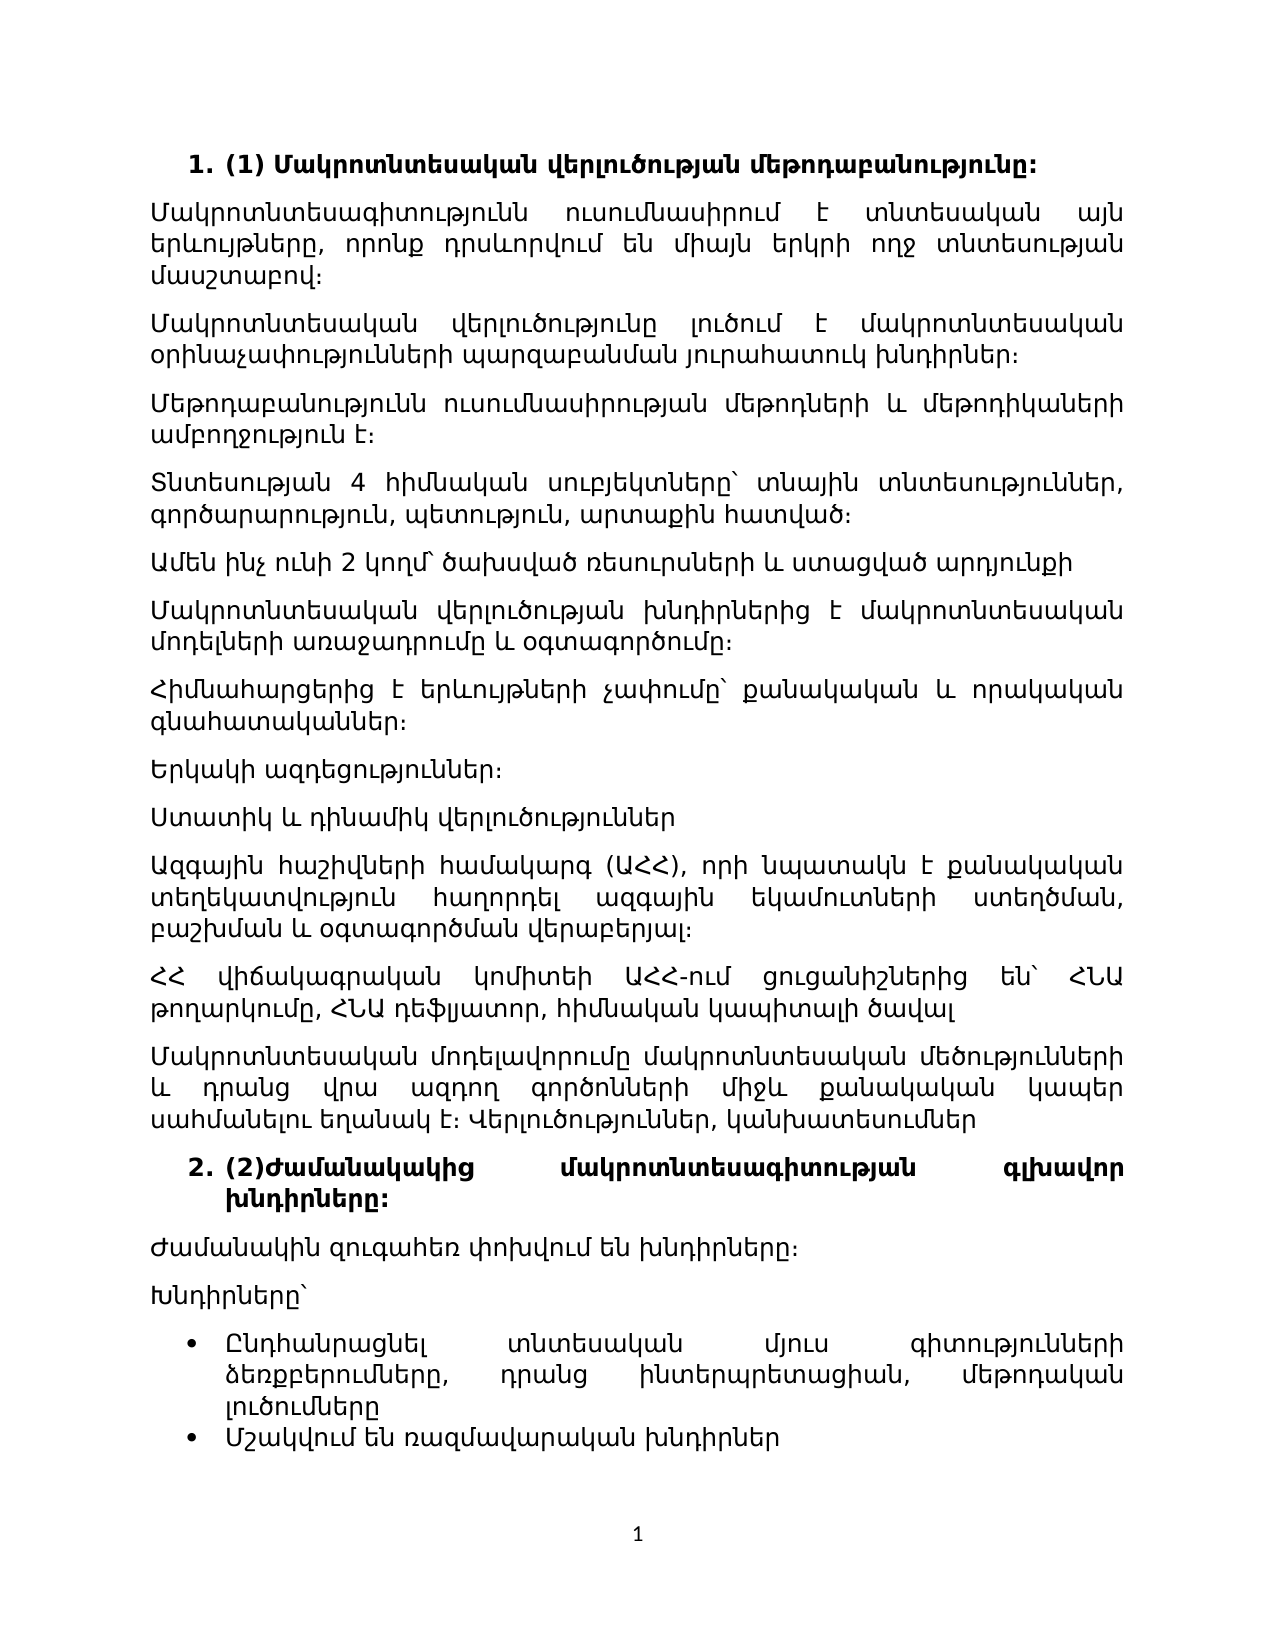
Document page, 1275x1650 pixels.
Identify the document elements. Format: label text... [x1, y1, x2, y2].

text Ստատիկ և դինամիկ վերլուծություններ [150, 803, 1125, 833]
text Մեթոդաբանությունն ուսումնասիրության մեթոդների և մեթոդիկաների ամբողջություն է։ [150, 389, 1125, 449]
text Ժամանակին զուգահեռ փոխվում են խնդիրները։ [150, 1233, 1125, 1262]
text Մակրոտնտեսական վերլուծության խնդիրներից է մակրոտնտեսական մոդելների առաջադրումը և օգտագործումը։ [150, 596, 1125, 657]
list Ընդհանրացնել տնտեսական մյուս գիտությունների ձեռքբերումները, դրանց ինտերպրետացիան, մեթոդական լուծումները [187, 1329, 1125, 1421]
list (2)Ժամանակակից մակրոտնտեսագիտության գլխավոր խնդիրները: [187, 1153, 1125, 1214]
text Մակրոտնտեսագիտությունն ուսումնասիրում է տնտեսական այն երևույթները, որոնք դրսևորվում են միայն երկրի ողջ տնտեսության մասշտաբով։ [150, 198, 1125, 290]
text Խնդիրները՝ [150, 1281, 1125, 1310]
text Երկակի ազդեցություններ։ [150, 755, 1125, 784]
text Հիմնահարցերից է երևույթների չափումը՝ քանակական և որակական գնահատականներ։ [150, 676, 1125, 736]
text Մակրոտնտեսական վերլուծությունը լուծում է մակրոտնտեսական օրինաչափությունների պարզաբանման յուրահատուկ խնդիրներ։ [150, 309, 1125, 370]
text ՀՀ վիճակագրական կոմիտեի ԱՀՀ-ում ցուցանիշներից են՝ ՀՆԱ թողարկումը, ՀՆԱ դեֆլյատոր, հիմնական կապիտալի ծավալ [150, 963, 1125, 1023]
text Տնտեսության 4 հիմնական սուբյեկտները՝ տնային տնտեսություններ, գործարարություն, պետություն, արտաքին հատված։ [150, 468, 1125, 529]
text Ամեն ինչ ունի 2 կողմ՝ ծախսված ռեսուրսների և ստացված արդյունքի [150, 548, 1125, 577]
list (1) Մակրոտնտեսական վերլուծության մեթոդաբանությունը: [187, 150, 1125, 179]
list Մշակվում են ռազմավարական խնդիրներ [187, 1423, 1125, 1453]
text Մակրոտնտեսական մոդելավորումը մակրոտնտեսական մեծությունների և դրանց վրա ազդող գործոնների միջև քանակական կապեր սահմանելու եղանակ է։ Վերլուծություններ, կանխատեսումներ [150, 1042, 1125, 1134]
text Ազգային հաշիվների համակարգ (ԱՀՀ), որի նպատակն է քանակական տեղեկատվություն հաղորդել ազգային եկամուտների ստեղծման, բաշխման և օգտագործման վերաբերյալ։ [150, 852, 1125, 944]
